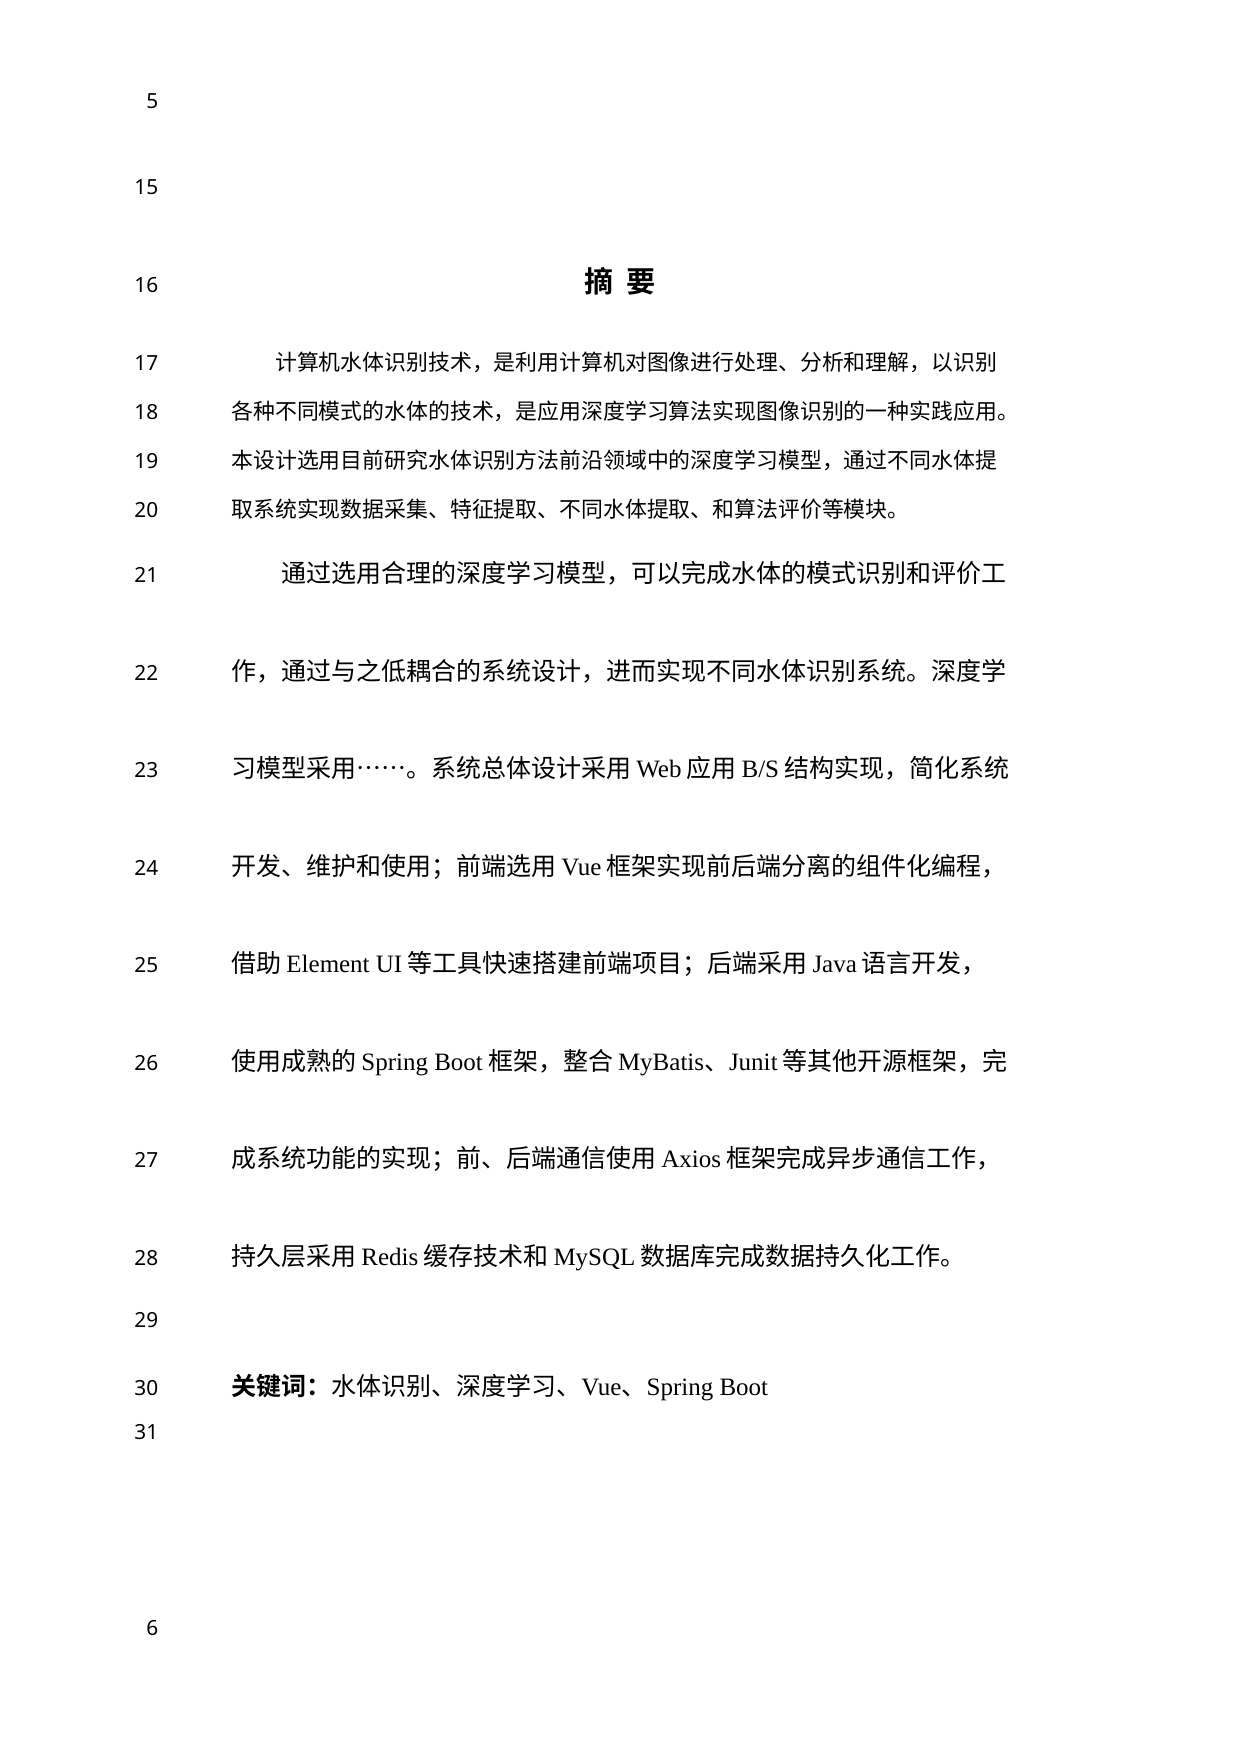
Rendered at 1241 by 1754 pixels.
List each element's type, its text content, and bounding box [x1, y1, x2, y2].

text 摘 要 [187, 247, 1053, 312]
text 计算机水体识别技术，是利用计算机对图像进行处理、分析和理解，以识别各种不同模式的水体的技术，是应用深度学习算法实现图像识别的一种实践应用。本设计选用目前研究水体识别方法前沿领域中的深度学习模型，通过不同水体提取系统实现数据采集、特征提取、不同水体提取、和算法评价等模块。 [231, 345, 1009, 524]
text 通过选用合理的深度学习模型，可以完成水体的模式识别和评价工作，通过与之低耦合的系统设计，进而实现不同水体识别系统。深度学习模型采用……。系统总体设计采用Web应用B/S结构实现，简化系统开发、维护和使用；前端选用Vue框架实现前后端分离的组件化编程，借助Element UI等工具快速搭建前端项目；后端采用Java语言开发，使用成熟的Spring Boot框架，整合MyBatis、Junit等其他开源框架，完成系统功能的实现；前、后端通信使用Axios框架完成异步通信工作，持久层采用Redis缓存技术和MySQL数据库完成数据持久化工作。 [231, 539, 1009, 1287]
text 关键词：水体识别、深度学习、Vue、Spring Boot [231, 1352, 1009, 1417]
